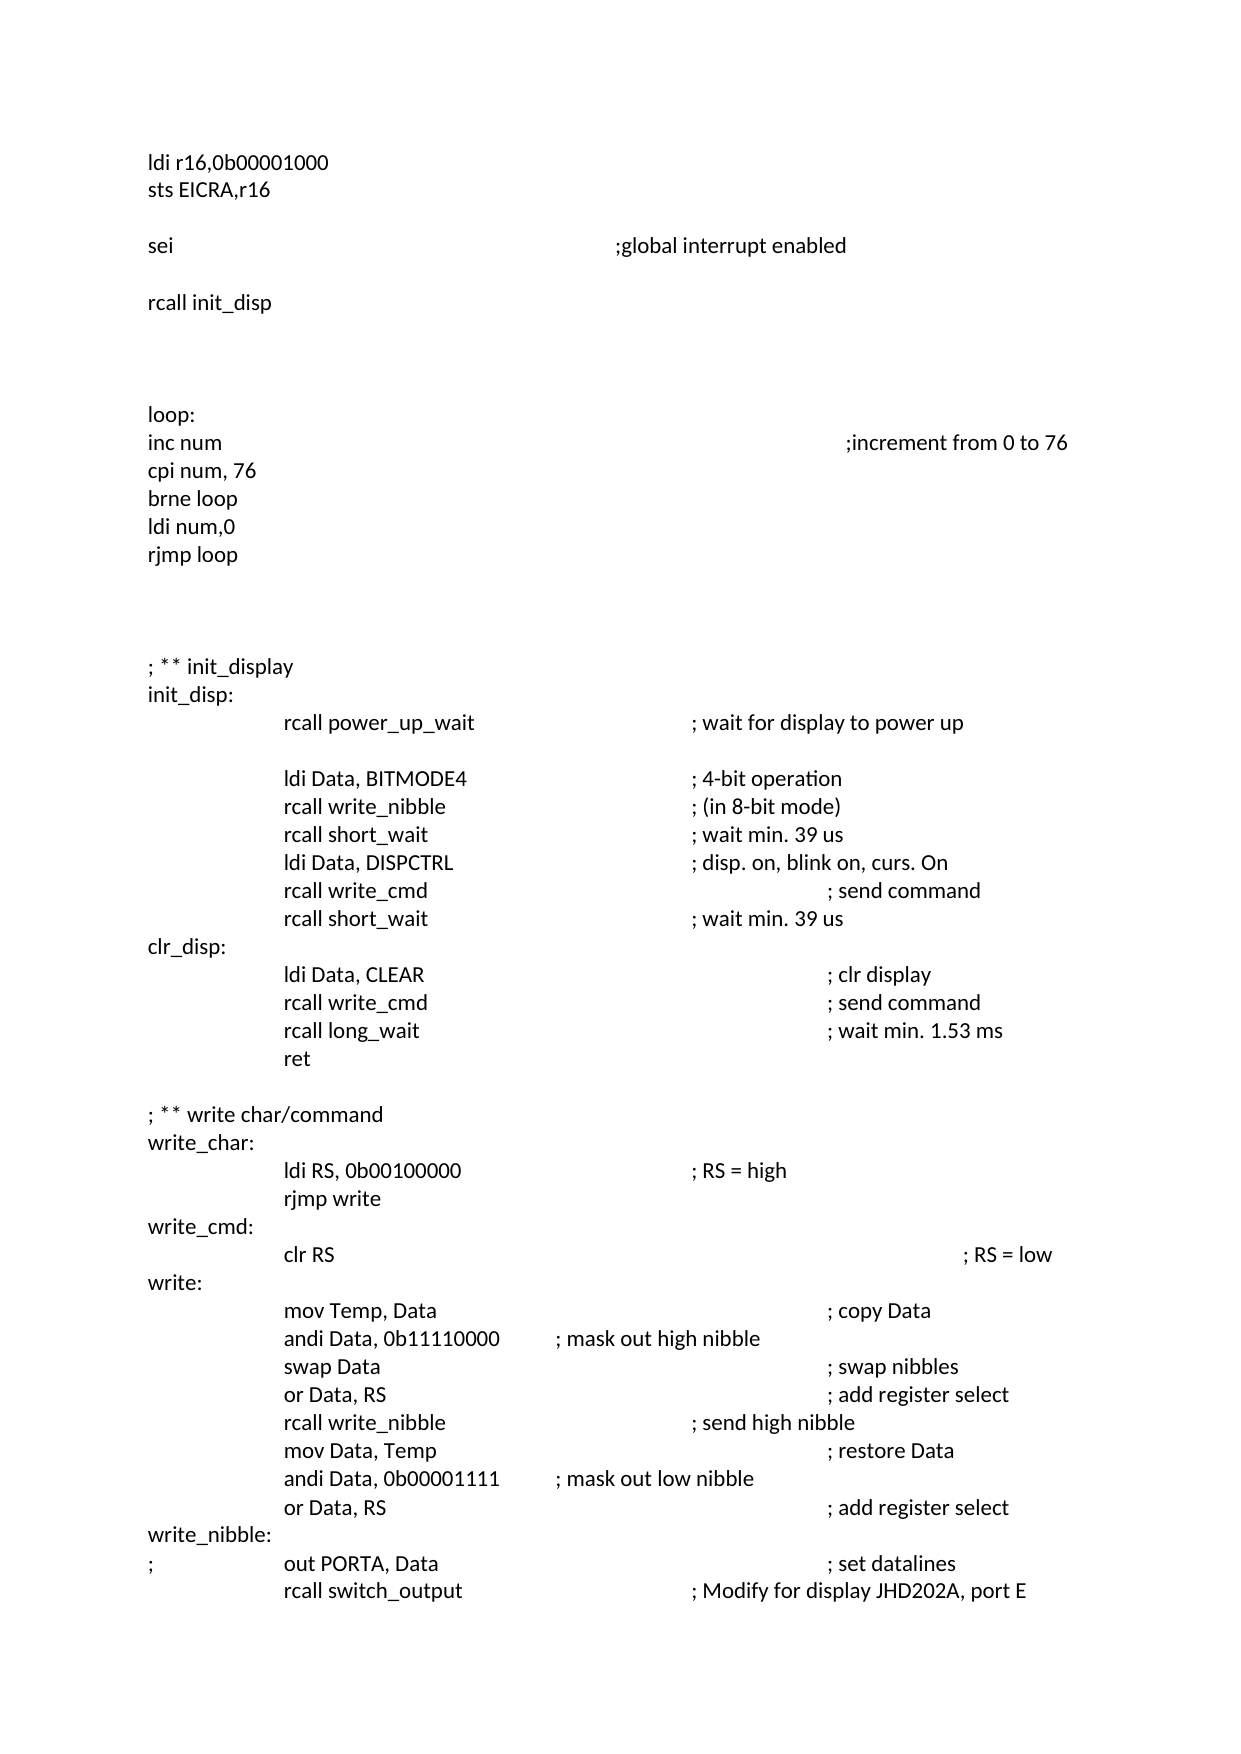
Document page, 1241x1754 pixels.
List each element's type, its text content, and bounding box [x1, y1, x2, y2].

text inc num ;increment from 0 to 76 [148, 428, 1093, 456]
text clr_disp: [148, 932, 1093, 960]
text rjmp write [148, 1184, 1093, 1212]
text rcall init_disp [148, 288, 1093, 316]
text swap Data ; swap nibbles [148, 1352, 1093, 1381]
text rcall write_nibble ; send high nibble [148, 1408, 1093, 1437]
text andi Data, 0b11110000 ; mask out high nibble [148, 1324, 1093, 1352]
text mov Data, Temp ; restore Data [148, 1437, 1093, 1464]
text rcall write_cmd ; send command [148, 988, 1093, 1016]
text ldi Data, DISPCTRL ; disp. on, blink on, curs. On [148, 848, 1093, 876]
text rcall write_nibble ; (in 8-bit mode) [148, 792, 1093, 820]
text ldi Data, BITMODE4 ; 4-bit operation [148, 764, 1093, 792]
text ; ** init_display [148, 652, 1093, 680]
text ; ** write char/command [148, 1100, 1093, 1128]
text write_nibble: [148, 1521, 1093, 1549]
text andi Data, 0b00001111 ; mask out low nibble [148, 1464, 1093, 1493]
text sei ;global interrupt enabled [148, 232, 1093, 260]
text rcall switch_output ; Modify for display JHD202A, port E [148, 1577, 1093, 1605]
text brne loop [148, 484, 1093, 512]
text write: [148, 1268, 1093, 1296]
text write_cmd: [148, 1212, 1093, 1240]
text or Data, RS ; add register select [148, 1381, 1093, 1408]
text ldi r16,0b00001000 [148, 148, 1093, 176]
text ldi Data, CLEAR ; clr display [148, 960, 1093, 988]
text rcall power_up_wait ; wait for display to power up [148, 708, 1093, 736]
text or Data, RS ; add register select [148, 1493, 1093, 1521]
text loop: [148, 400, 1093, 428]
text ldi RS, 0b00100000 ; RS = high [148, 1156, 1093, 1184]
text rcall short_wait ; wait min. 39 us [148, 820, 1093, 848]
text cpi num, 76 [148, 456, 1093, 484]
text write_char: [148, 1128, 1093, 1156]
text ; out PORTA, Data ; set datalines [148, 1549, 1093, 1577]
text ret [148, 1044, 1093, 1072]
text rcall short_wait ; wait min. 39 us [148, 904, 1093, 932]
text init_disp: [148, 680, 1093, 708]
text ldi num,0 [148, 512, 1093, 540]
text rcall write_cmd ; send command [148, 876, 1093, 904]
text rcall long_wait ; wait min. 1.53 ms [148, 1016, 1093, 1044]
text rjmp loop [148, 540, 1093, 568]
text sts EICRA,r16 [148, 176, 1093, 204]
text clr RS ; RS = low [148, 1240, 1093, 1268]
text mov Temp, Data ; copy Data [148, 1296, 1093, 1324]
